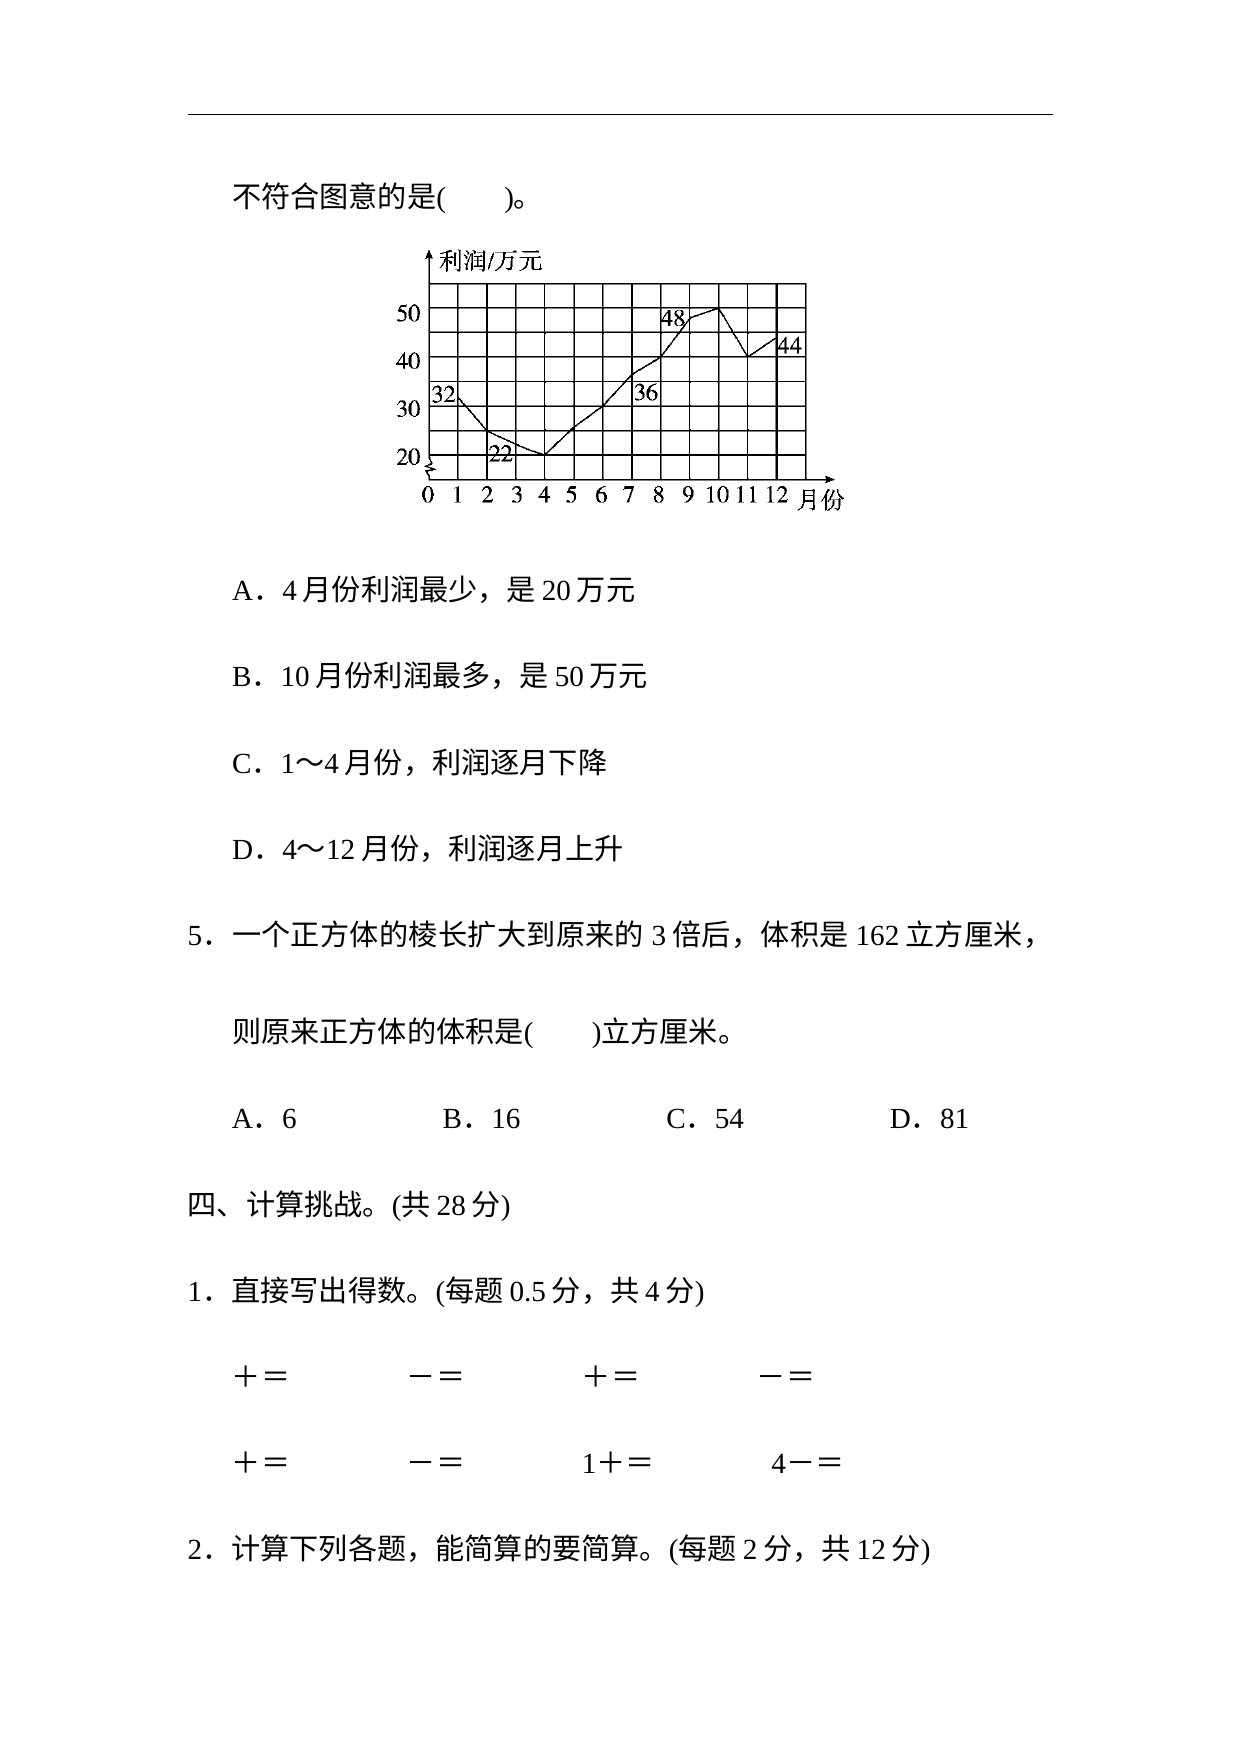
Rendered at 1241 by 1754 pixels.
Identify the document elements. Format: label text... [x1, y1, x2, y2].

text 1．直接写出得数。(每题0.5分，共4分) [187, 1256, 1053, 1321]
text 四、计算挑战。(共28分) [187, 1170, 1053, 1235]
text A．4月份利润最少，是20万元 [231, 556, 1053, 621]
text 5．一个正方体的棱长扩大到原来的3倍后，体积是162立方厘米，则原来正方体的体积是( )立方厘米。 [187, 900, 1053, 1063]
text A．6 B．16 C．54 D．81 [232, 1084, 1053, 1149]
text B．10月份利润最多，是50万元 [231, 642, 1053, 707]
text ＋＝ －＝ ＋＝ －＝ [232, 1342, 1053, 1407]
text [187, 162, 1053, 227]
text 2．计算下列各题，能简算的要简算。(每题2分，共12分) [187, 1514, 1053, 1579]
text C．1～4月份，利润逐月下降 [231, 728, 1053, 793]
text D．4～12月份，利润逐月上升 [231, 814, 1053, 879]
text ＋＝ －＝ 1＋＝ 4－＝ [232, 1428, 1053, 1493]
picture [396, 248, 844, 515]
